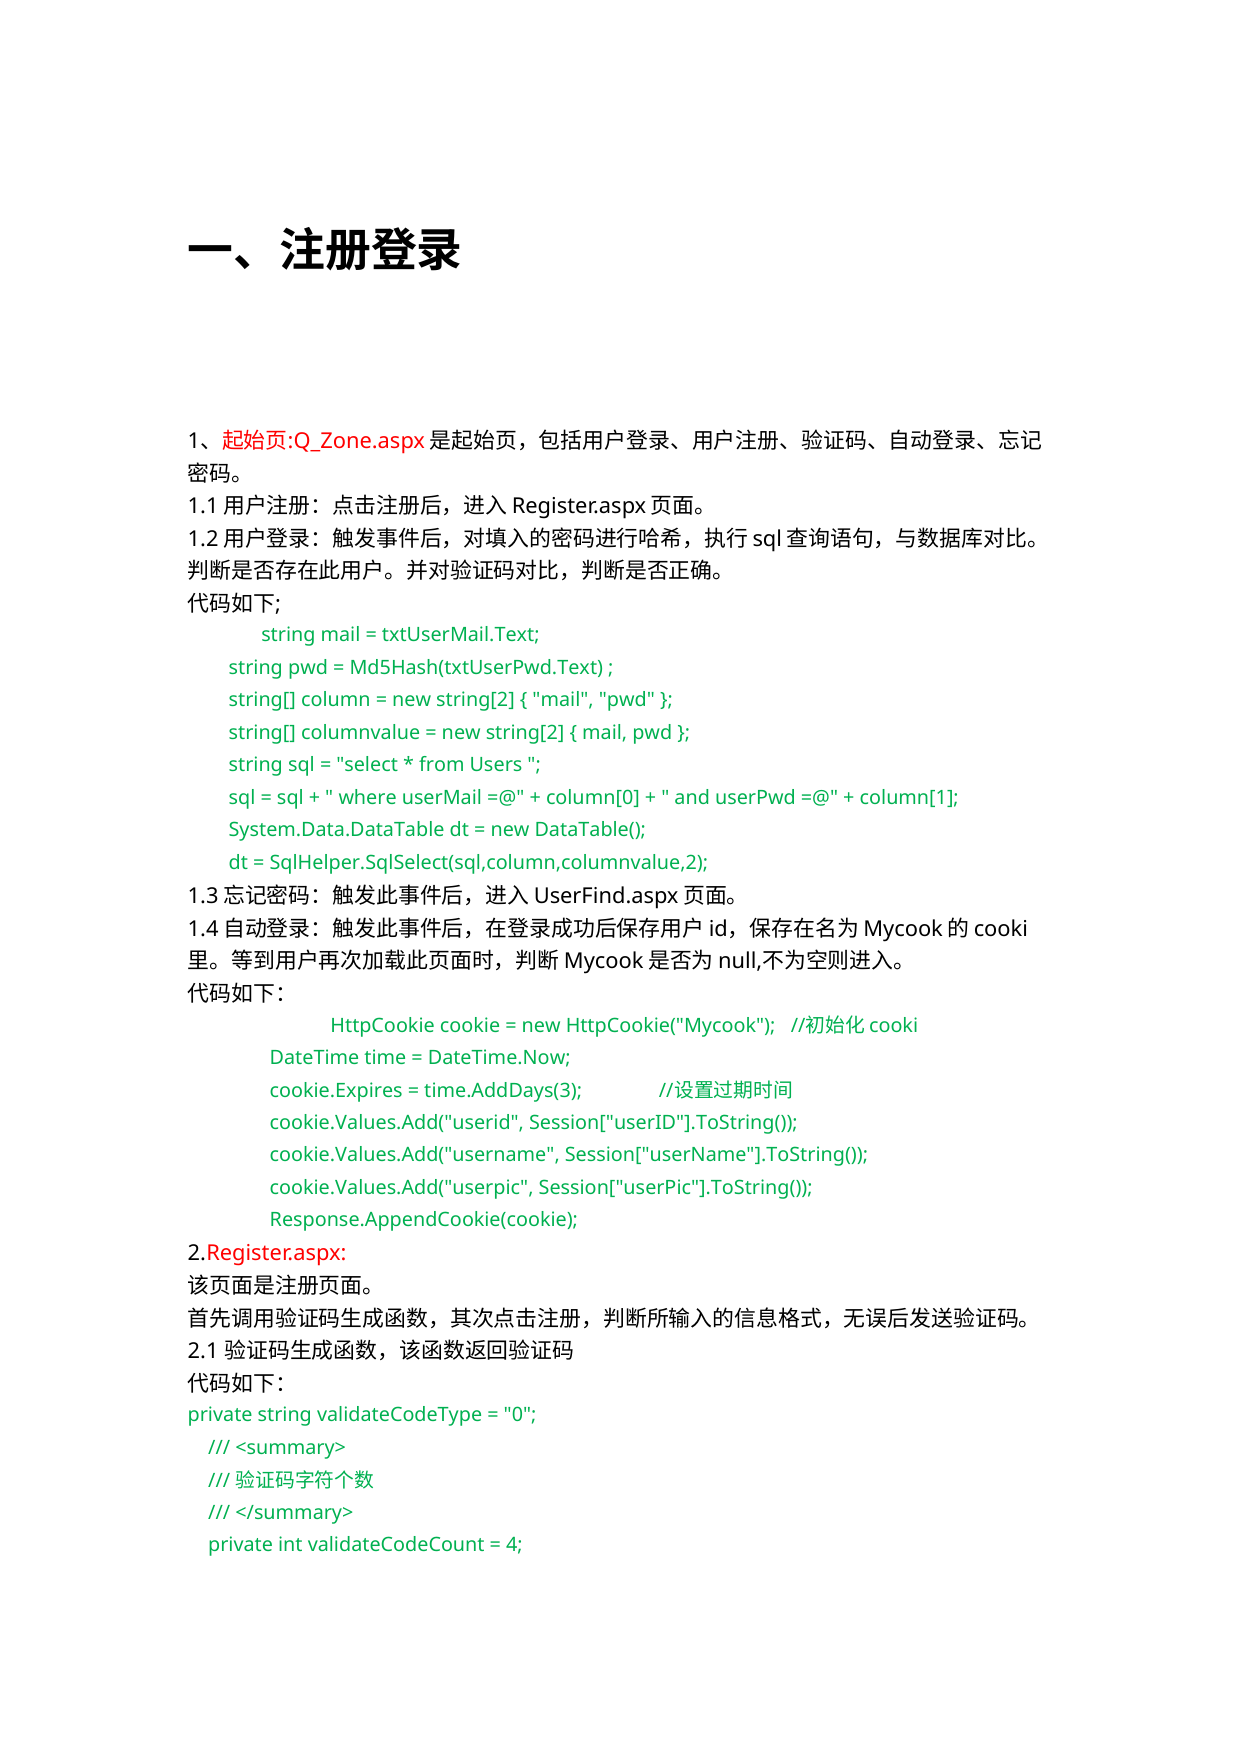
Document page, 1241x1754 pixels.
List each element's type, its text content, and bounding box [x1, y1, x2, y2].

text private int validateCodeCount = 4; [187, 1528, 1053, 1560]
text System.Data.DataTable dt = new DataTable(); [187, 813, 1053, 845]
text 1、起始页:Q_Zone.aspx是起始页，包括用户登录、用户注册、验证码、自动登录、忘记密码。 [187, 423, 1053, 488]
text string[] column = new string[2] { "mail", "pwd" }; [187, 683, 1053, 715]
text 代码如下： [187, 975, 1053, 1008]
text 代码如下： [187, 1365, 1053, 1398]
text 1.2用户登录：触发事件后，对填入的密码进行哈希，执行sql查询语句，与数据库对比。 [187, 520, 1053, 553]
subtitle 一、注册登录 [187, 197, 1053, 295]
text /// 验证码字符个数 [187, 1463, 1053, 1495]
text 首先调用验证码生成函数，其次点击注册，判断所输入的信息格式，无误后发送验证码。 [187, 1300, 1053, 1333]
text DateTime time = DateTime.Now; [187, 1040, 1053, 1073]
text string mail = txtUserMail.Text; [231, 618, 1053, 650]
text 代码如下; [187, 585, 1053, 618]
text /// <summary> [187, 1430, 1053, 1463]
text dt = SqlHelper.SqlSelect(sql,column,columnvalue,2); [187, 845, 1053, 878]
text 判断是否存在此用户。并对验证码对比，判断是否正确。 [187, 553, 1053, 585]
text 1.4自动登录：触发此事件后，在登录成功后保存用户id，保存在名为Mycook的cooki里。等到用户再次加载此页面时，判断Mycook是否为null,不为空则进入。 [187, 910, 1053, 975]
text 该页面是注册页面。 [187, 1268, 1053, 1300]
text private string validateCodeType = "0"; [187, 1398, 1053, 1430]
text 1.3忘记密码：触发此事件后，进入UserFind.aspx页面。 [187, 878, 1053, 910]
text /// </summary> [187, 1495, 1053, 1528]
text 2.Register.aspx: [187, 1235, 1053, 1268]
text string[] columnvalue = new string[2] { mail, pwd }; [187, 715, 1053, 748]
text string sql = "select * from Users "; [187, 748, 1053, 780]
text 2.1 验证码生成函数，该函数返回验证码 [187, 1333, 1053, 1365]
text cookie.Values.Add("userpic", Session["userPic"].ToString()); [187, 1170, 1053, 1203]
text 1.1用户注册：点击注册后，进入Register.aspx页面。 [187, 488, 1053, 520]
text string pwd = Md5Hash(txtUserPwd.Text) ; [187, 650, 1053, 683]
text cookie.Values.Add("userid", Session["userID"].ToString()); [187, 1105, 1053, 1138]
text cookie.Expires = time.AddDays(3); //设置过期时间 [187, 1073, 1053, 1105]
text HttpCookie cookie = new HttpCookie("Mycook"); //初始化cooki [187, 1008, 1053, 1040]
text sql = sql + " where userMail =@" + column[0] + " and userPwd =@" + column[1]; [187, 780, 1053, 813]
text cookie.Values.Add("username", Session["userName"].ToString()); [187, 1138, 1053, 1170]
text Response.AppendCookie(cookie); [187, 1203, 1053, 1235]
